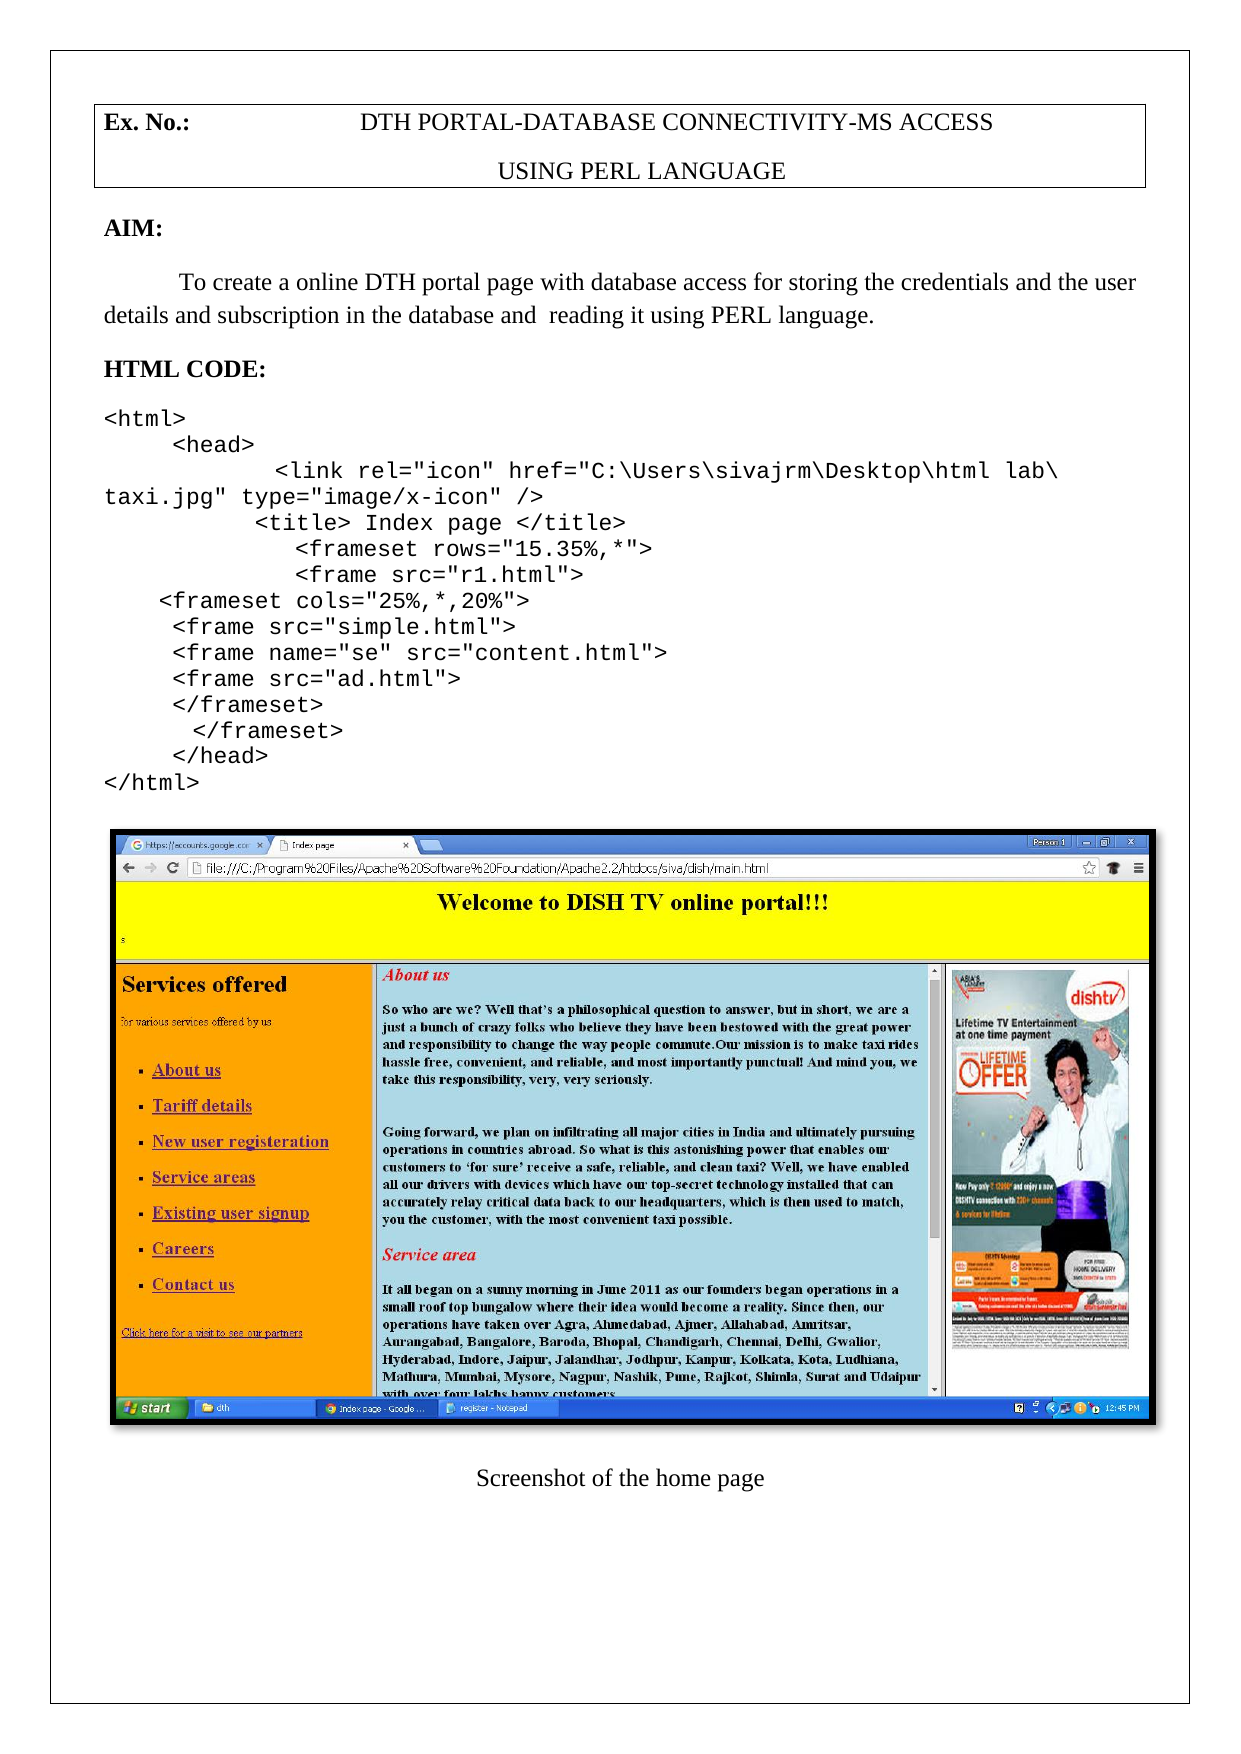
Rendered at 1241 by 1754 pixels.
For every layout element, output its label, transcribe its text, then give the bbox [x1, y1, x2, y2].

text </frameset> [103, 693, 1137, 719]
text To create a online DTH portal page with database access for storing the credentials and the user details and subscription in the database and reading it using PERL language. [103, 267, 1137, 329]
text <title> Index page </title> [103, 511, 1137, 537]
text </html> [103, 771, 1137, 797]
text <frameset cols="25%,*,20%"> [103, 589, 1137, 615]
text </frameset> [103, 719, 1137, 745]
text <frameset rows="15.35%,*"> [103, 537, 1137, 563]
text <head> [103, 434, 1137, 459]
text USING PERL LANGUAGE [95, 153, 1145, 187]
text Screenshot of the home page [103, 1463, 1137, 1492]
text HTML CODE: [103, 354, 1137, 383]
text Ex. No.: DTH PORTAL-DATABASE CONNECTIVITY-MS ACCESS [95, 105, 1145, 135]
text <frame name="se" src="content.html"> [103, 641, 1137, 667]
text <link rel="icon" href="C:\Users\sivajrm\Desktop\html lab\taxi.jpg" type="image/x-icon" /> [103, 459, 1137, 511]
text AIM: [103, 213, 1137, 242]
text <frame src="ad.html"> [103, 667, 1137, 693]
picture [116, 835, 1149, 1419]
text </head> [103, 745, 1137, 771]
text <frame src="simple.html"> [103, 615, 1137, 641]
text <frame src="r1.html"> [103, 563, 1137, 589]
text <html> [103, 408, 1137, 434]
